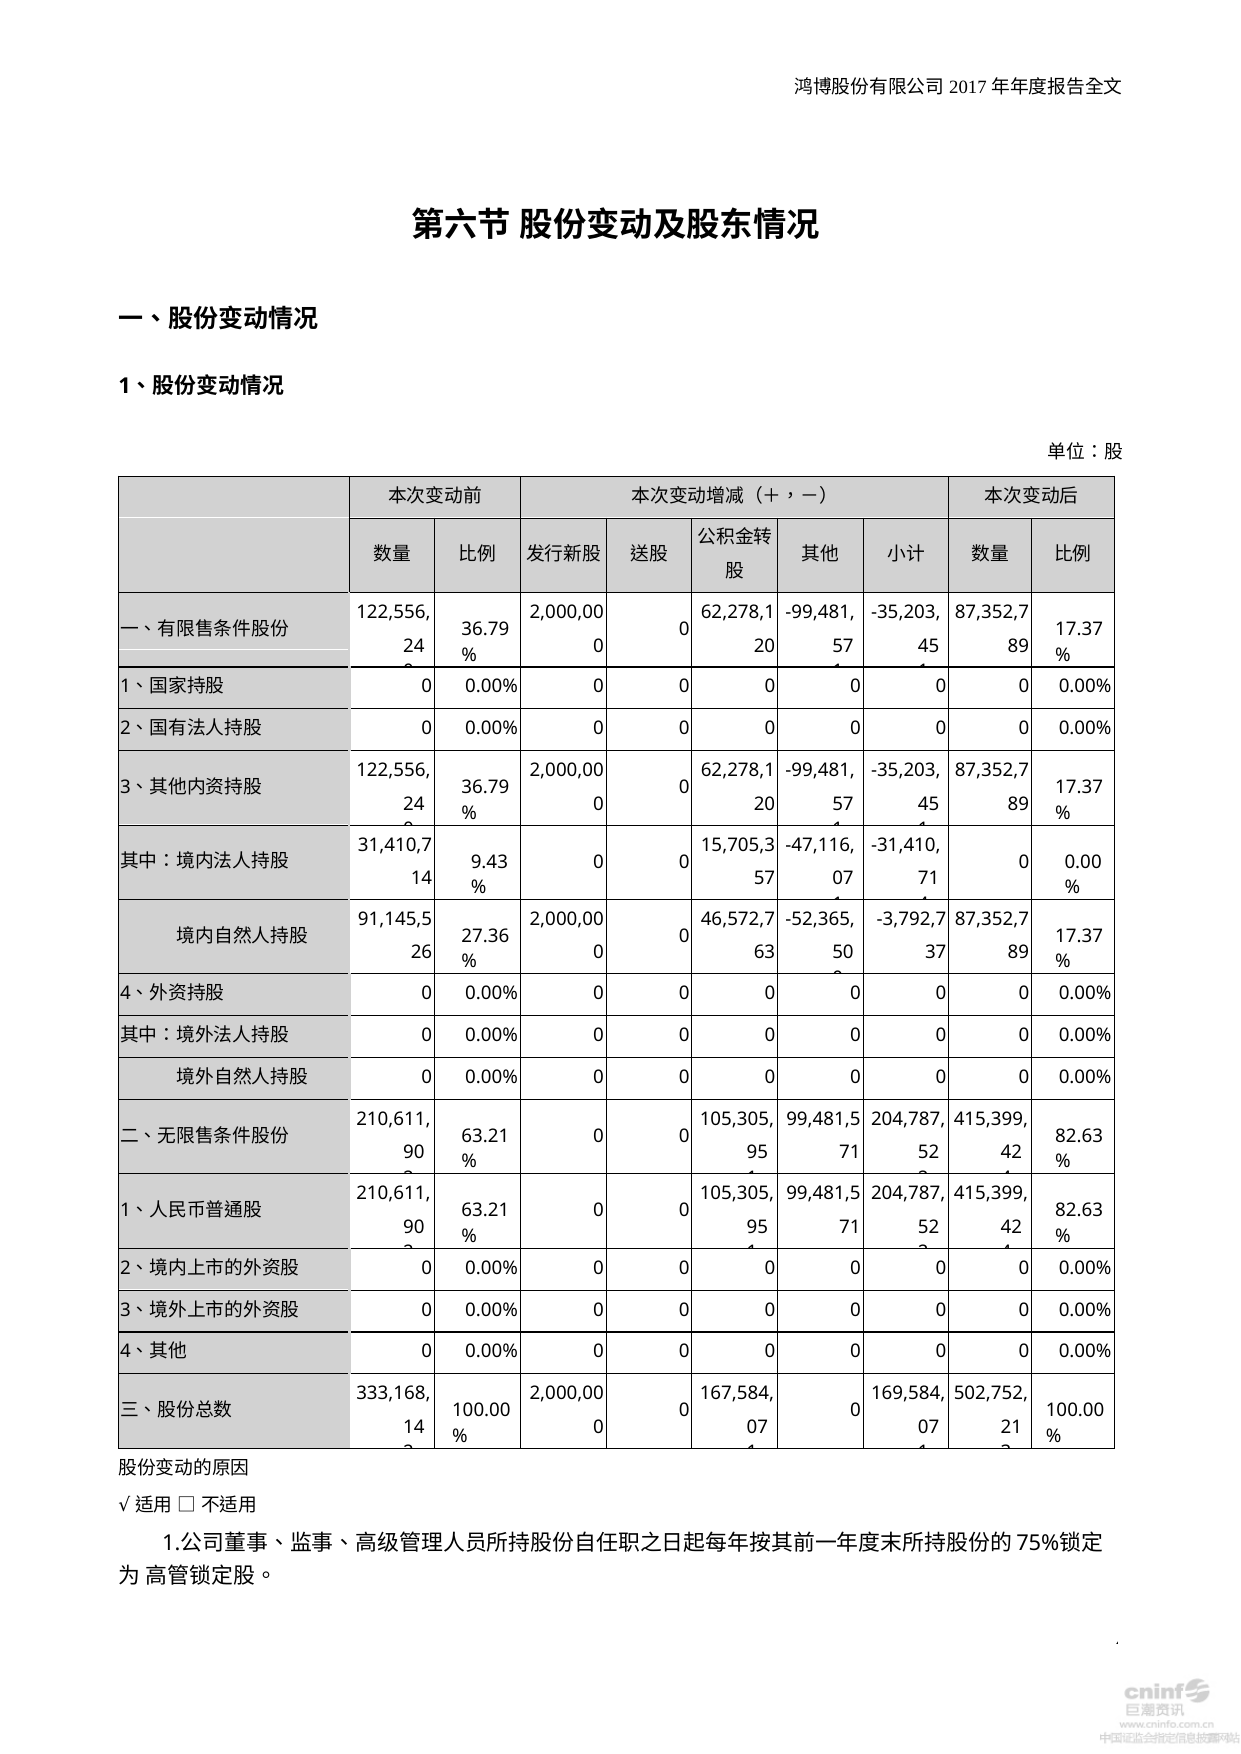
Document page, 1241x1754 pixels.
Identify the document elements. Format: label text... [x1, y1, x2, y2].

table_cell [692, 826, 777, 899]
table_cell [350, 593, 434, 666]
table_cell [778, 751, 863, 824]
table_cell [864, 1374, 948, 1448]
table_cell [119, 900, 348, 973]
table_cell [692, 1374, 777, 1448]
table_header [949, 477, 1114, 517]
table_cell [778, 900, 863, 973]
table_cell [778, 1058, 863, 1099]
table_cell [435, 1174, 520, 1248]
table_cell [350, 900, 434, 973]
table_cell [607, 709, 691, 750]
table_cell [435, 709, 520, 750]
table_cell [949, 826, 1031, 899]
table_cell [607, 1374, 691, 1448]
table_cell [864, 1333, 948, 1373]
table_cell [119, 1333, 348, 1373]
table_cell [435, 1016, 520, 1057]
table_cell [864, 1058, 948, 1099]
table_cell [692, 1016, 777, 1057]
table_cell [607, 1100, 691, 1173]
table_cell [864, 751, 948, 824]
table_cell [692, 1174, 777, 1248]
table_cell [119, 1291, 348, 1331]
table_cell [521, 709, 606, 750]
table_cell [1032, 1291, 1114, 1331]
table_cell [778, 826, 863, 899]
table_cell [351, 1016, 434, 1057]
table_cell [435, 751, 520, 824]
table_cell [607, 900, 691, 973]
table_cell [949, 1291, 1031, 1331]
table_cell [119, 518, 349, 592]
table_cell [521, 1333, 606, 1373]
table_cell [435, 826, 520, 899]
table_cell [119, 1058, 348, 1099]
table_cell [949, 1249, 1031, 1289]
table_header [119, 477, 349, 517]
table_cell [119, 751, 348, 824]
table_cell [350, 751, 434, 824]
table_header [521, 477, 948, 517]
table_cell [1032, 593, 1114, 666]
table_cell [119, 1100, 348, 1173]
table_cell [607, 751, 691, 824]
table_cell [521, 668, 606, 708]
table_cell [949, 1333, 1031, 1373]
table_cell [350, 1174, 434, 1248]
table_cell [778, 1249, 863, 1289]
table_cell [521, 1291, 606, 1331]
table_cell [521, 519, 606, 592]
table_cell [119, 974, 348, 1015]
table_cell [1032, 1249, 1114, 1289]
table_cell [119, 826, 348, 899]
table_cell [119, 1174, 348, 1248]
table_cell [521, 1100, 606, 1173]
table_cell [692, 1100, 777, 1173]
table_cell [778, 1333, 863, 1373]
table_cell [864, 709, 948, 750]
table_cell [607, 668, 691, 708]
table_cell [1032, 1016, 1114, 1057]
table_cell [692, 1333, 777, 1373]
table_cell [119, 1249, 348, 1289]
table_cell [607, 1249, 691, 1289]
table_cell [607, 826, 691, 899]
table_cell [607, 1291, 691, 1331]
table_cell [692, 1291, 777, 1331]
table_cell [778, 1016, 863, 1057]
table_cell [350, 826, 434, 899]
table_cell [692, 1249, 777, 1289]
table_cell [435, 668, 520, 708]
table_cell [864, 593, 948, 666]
text 股份变动的原因 [118, 1454, 1123, 1479]
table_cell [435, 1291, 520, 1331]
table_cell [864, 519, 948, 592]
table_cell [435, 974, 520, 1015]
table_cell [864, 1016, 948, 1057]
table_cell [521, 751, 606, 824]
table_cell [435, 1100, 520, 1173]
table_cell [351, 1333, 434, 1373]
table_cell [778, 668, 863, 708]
text √ 适用 □ 不适用 [118, 1492, 1123, 1517]
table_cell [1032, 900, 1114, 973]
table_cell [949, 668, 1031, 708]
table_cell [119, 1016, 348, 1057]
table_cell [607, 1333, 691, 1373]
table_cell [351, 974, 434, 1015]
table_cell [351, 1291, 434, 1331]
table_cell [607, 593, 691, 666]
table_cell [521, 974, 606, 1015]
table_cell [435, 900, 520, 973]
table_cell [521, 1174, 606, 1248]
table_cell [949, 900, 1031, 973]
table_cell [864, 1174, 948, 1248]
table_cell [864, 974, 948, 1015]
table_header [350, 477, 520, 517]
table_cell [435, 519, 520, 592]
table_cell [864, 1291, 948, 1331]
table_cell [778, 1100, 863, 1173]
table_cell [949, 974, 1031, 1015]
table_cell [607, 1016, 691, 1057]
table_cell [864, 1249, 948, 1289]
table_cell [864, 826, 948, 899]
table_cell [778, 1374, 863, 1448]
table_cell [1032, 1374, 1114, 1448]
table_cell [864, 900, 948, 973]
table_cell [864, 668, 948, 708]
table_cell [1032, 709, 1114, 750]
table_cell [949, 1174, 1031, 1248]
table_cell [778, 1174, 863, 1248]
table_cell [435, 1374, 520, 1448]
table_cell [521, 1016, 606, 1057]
picture [1099, 1673, 1241, 1754]
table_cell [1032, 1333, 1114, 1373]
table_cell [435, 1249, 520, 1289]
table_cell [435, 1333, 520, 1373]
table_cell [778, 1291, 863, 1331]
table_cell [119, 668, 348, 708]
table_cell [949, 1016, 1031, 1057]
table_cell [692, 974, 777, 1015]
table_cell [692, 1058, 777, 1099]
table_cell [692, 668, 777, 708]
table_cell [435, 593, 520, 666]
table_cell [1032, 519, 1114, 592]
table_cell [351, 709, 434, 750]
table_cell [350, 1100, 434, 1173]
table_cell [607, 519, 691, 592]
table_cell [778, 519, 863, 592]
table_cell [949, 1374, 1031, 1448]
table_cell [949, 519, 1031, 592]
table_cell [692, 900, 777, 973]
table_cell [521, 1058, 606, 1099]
text 1.公司董事、监事、高级管理人员所持股份自任职之日起每年按其前一年度末所持股份的75%锁定为 高管锁定股。 [118, 1526, 1116, 1590]
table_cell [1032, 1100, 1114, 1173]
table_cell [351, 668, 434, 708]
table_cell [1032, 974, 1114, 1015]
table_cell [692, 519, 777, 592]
subtitle 一、股份变动情况 [118, 301, 1123, 335]
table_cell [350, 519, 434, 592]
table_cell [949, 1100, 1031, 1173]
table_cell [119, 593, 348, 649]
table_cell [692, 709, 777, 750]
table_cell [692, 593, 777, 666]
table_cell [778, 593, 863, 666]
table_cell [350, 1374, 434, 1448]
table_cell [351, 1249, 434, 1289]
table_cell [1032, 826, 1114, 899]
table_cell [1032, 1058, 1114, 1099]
subtitle 第六节 股份变动及股东情况 [411, 200, 1123, 246]
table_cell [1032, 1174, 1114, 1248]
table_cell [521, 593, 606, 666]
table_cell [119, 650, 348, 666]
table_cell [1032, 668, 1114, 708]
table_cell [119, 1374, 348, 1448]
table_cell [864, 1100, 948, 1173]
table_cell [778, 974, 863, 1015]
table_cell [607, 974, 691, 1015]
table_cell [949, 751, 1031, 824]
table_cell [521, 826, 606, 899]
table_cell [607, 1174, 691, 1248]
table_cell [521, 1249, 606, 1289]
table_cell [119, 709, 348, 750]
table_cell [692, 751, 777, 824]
subtitle 1、股份变动情况 [118, 370, 1123, 400]
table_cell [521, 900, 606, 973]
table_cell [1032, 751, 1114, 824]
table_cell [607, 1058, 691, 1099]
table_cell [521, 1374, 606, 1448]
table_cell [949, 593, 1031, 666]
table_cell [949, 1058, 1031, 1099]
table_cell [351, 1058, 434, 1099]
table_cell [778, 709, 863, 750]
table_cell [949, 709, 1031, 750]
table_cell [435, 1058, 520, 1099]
text 单位：股 [102, 439, 1122, 464]
